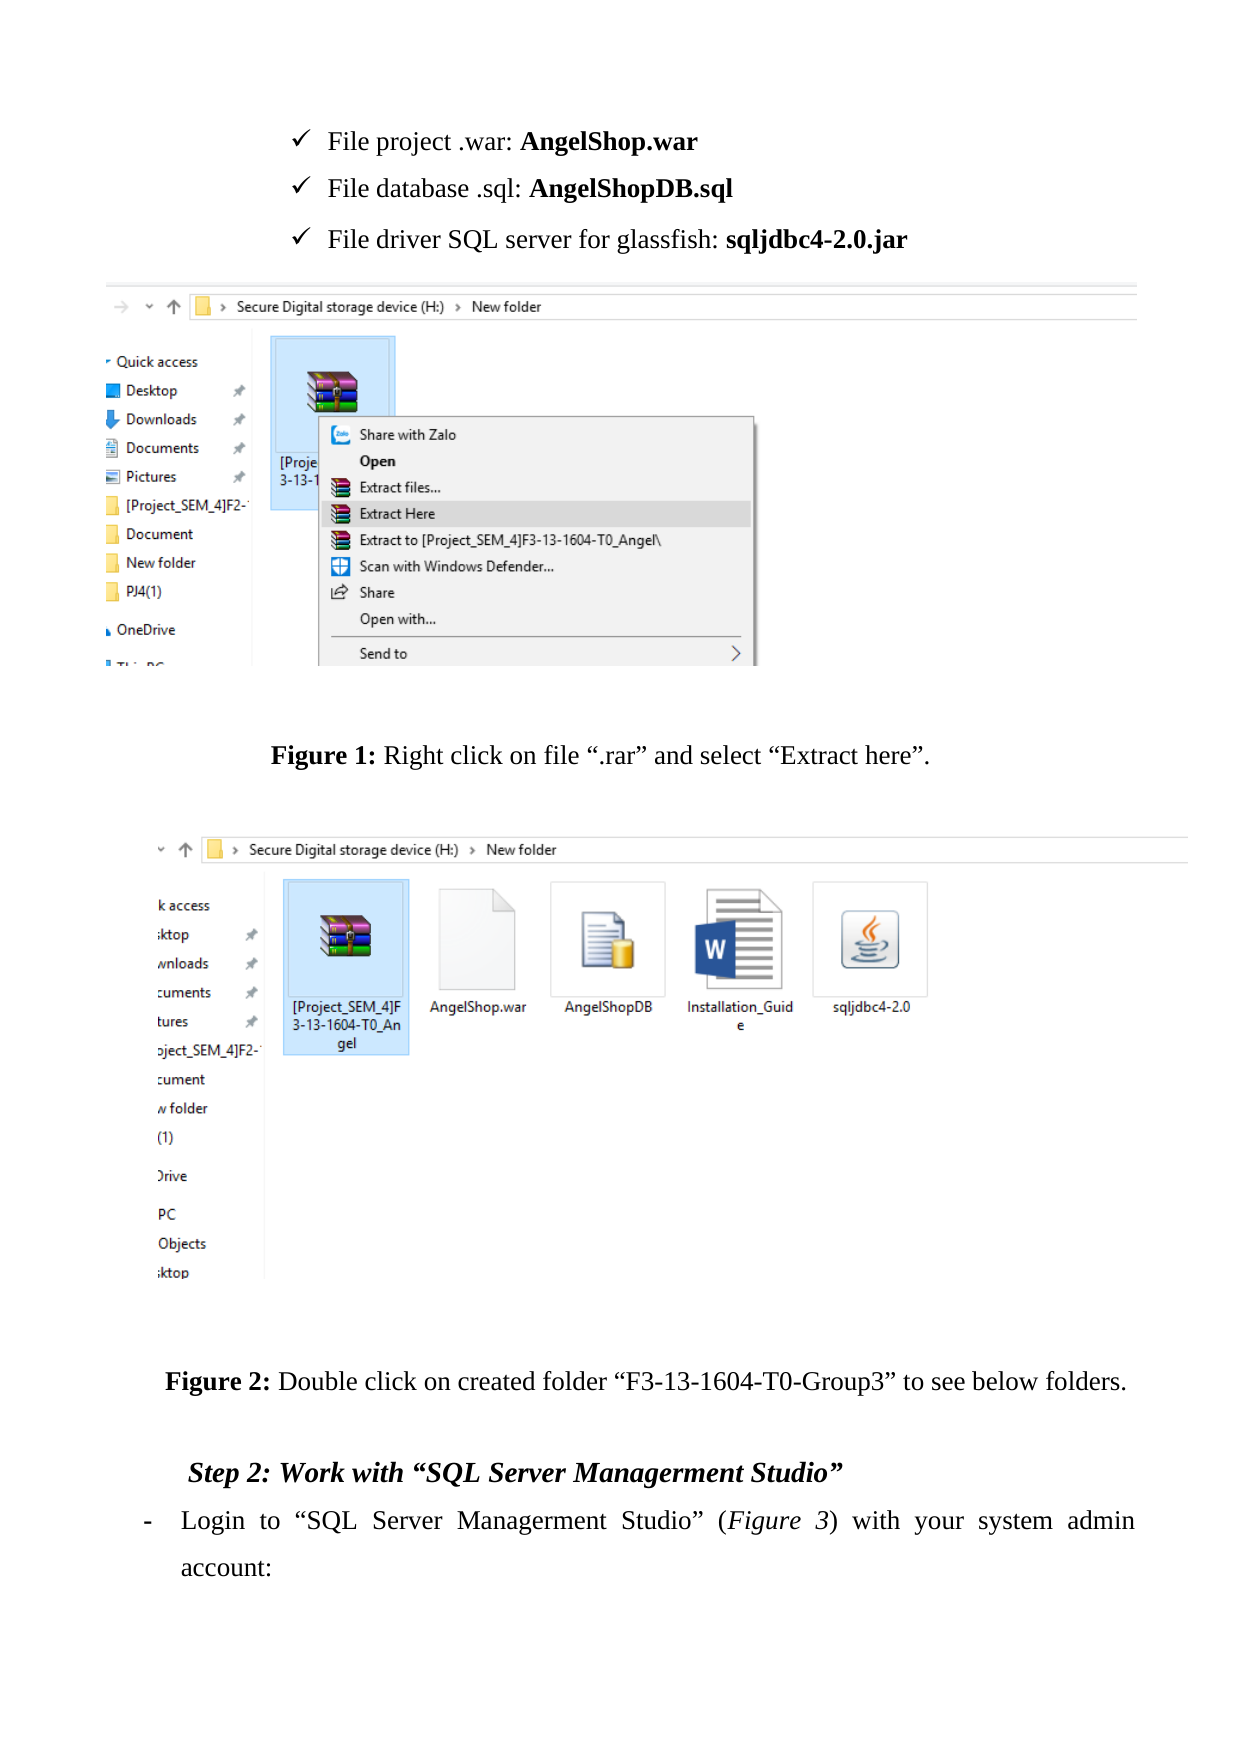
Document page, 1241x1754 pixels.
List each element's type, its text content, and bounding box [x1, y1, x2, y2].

list File driver SQL server for glassfish: sqljdbc4-2.0.jar [290, 223, 1135, 255]
picture [106, 282, 1137, 666]
list File project .war: AngelShop.war [290, 125, 1135, 156]
list File database .sql: AngelShopDB.sql [290, 172, 1135, 203]
text Figure 2: Double click on created folder “F3-13-1604-T0-Group3” to see below folders. [157, 1365, 1135, 1397]
list Login to “SQL Server Managerment Studio” (Figure 3) with your system admin account: [143, 1504, 1135, 1582]
text Step 2: Work with “SQL Server Managerment Studio” [188, 1455, 1135, 1488]
picture [158, 832, 1188, 1279]
text Figure 1: Right click on file “.rar” and select “Extract here”. [271, 739, 1135, 770]
